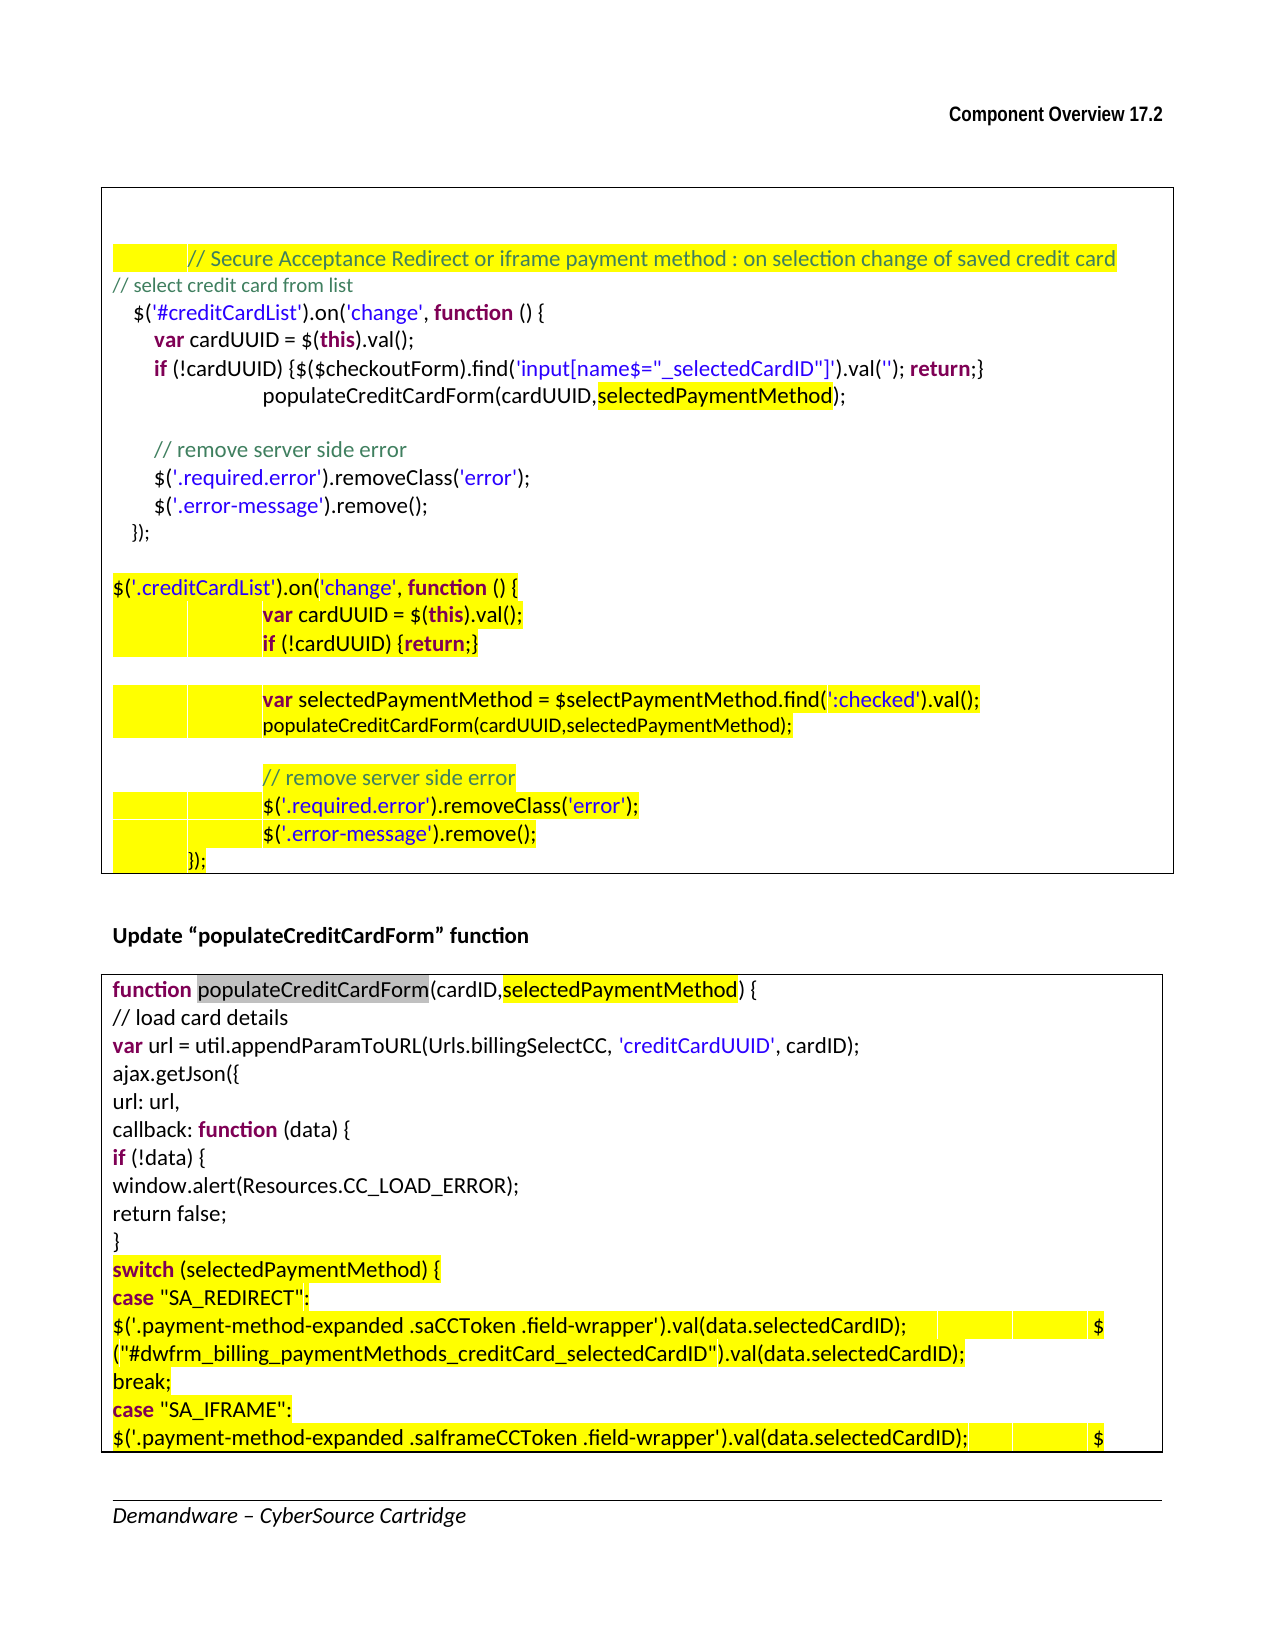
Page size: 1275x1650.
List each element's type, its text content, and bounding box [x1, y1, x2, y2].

table_header // Secure Acceptance Redirect or iframe payment method : on selection change of saved credit card // select credit card from list $('#creditCardList').on('change', function () { var cardUUID = $(this).val(); if (!cardUUID) {$($checkoutForm).find('input[name$="_selectedCardID"]').val(''); return;} populateCreditCardForm(cardUUID,selectedPaymentMethod); // remove server side error $('.required.error').removeClass('error'); $('.error-message').remove(); }); $('.creditCardList').on('change', function () { var cardUUID = $(this).val(); if (!cardUUID) {return;} var selectedPaymentMethod = $selectPaymentMethod.find(':checked').val(); populateCreditCardForm(cardUUID,selectedPaymentMethod); // remove server side error $('.required.error').removeClass('error'); $('.error-message').remove(); }); [102, 188, 1173, 873]
subtitle Update “populateCreditCardForm” function [112, 921, 1162, 949]
